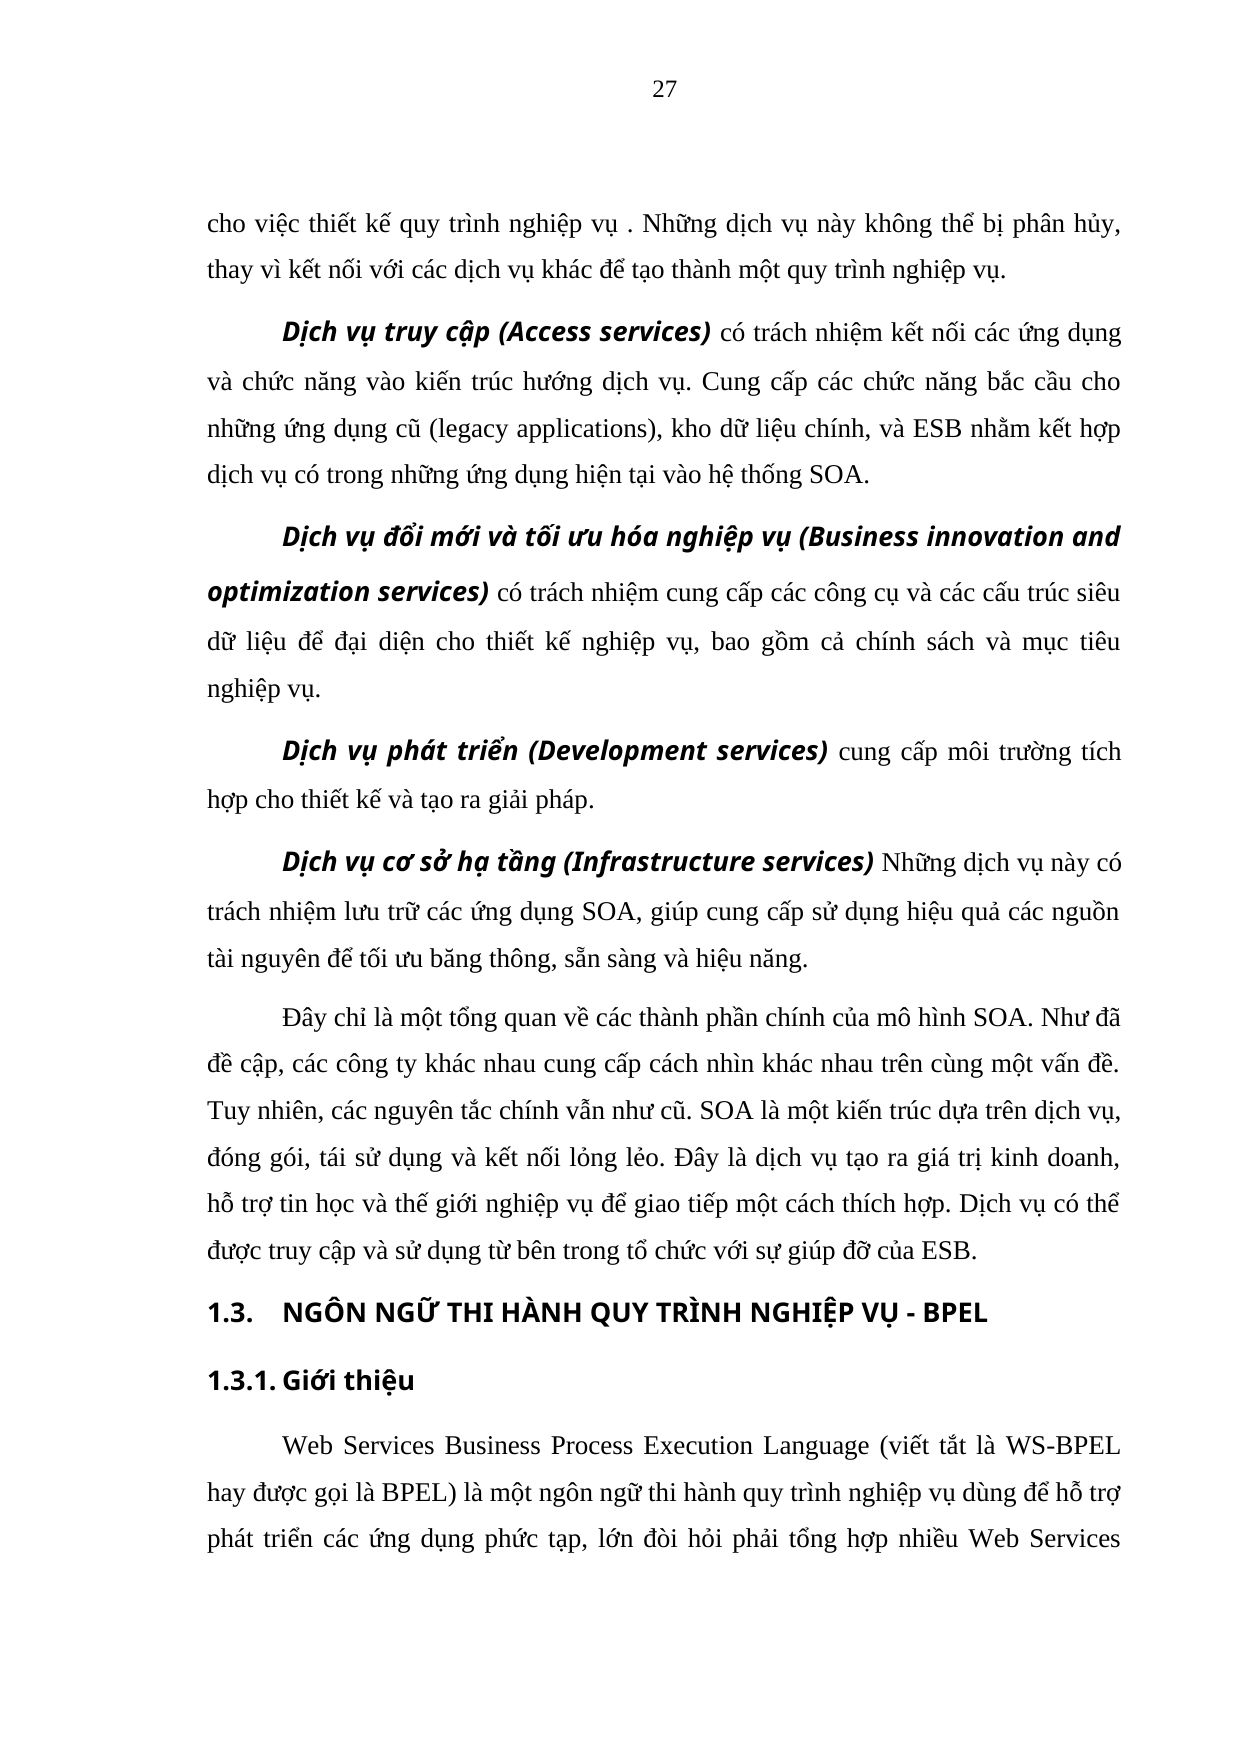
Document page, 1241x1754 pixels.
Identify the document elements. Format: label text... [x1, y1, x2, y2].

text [207, 1429, 1122, 1553]
text Dịch vụ truy cập (Access services) có trách nhiệm kết nối các ứng dụng và chức năng vào kiến trúc hướng dịch vụ. Cung cấp các chức năng bắc cầu cho những ứng dụng cũ (legacy applications), kho dữ liệu chính, và ESB nhằm kết hợp dịch vụ có trong những ứng dụng hiện tại vào hệ thống SOA. [207, 313, 1122, 489]
text Dịch vụ đổi mới và tối ưu hóa nghiệp vụ (Business innovation and optimization services) có trách nhiệm cung cấp các công cụ và các cấu trúc siêu dữ liệu để đại diện cho thiết kế nghiệp vụ, bao gồm cả chính sách và mục tiêu nghiệp vụ. [207, 517, 1122, 703]
text Dịch vụ cơ sở hạ tầng (Infrastructure services) Những dịch vụ này có trách nhiệm lưu trữ các ứng dụng SOA, giúp cung cấp sử dụng hiệu quả các nguồn tài nguyên để tối ưu băng thông, sẵn sàng và hiệu năng. [207, 843, 1122, 973]
subtitle Giới thiệu [207, 1361, 1122, 1398]
subtitle Ngôn ngữ thi hành quy trình nghiệp vụ - BPEL [207, 1293, 1122, 1330]
text Đây chỉ là một tổng quan về các thành phần chính của mô hình SOA. Như đã đề cập, các công ty khác nhau cung cấp cách nhìn khác nhau trên cùng một vấn đề. Tuy nhiên, các nguyên tắc chính vẫn như cũ. SOA là một kiến trúc dựa trên dịch vụ, đóng gói, tái sử dụng và kết nối lỏng lẻo. Đây là dịch vụ tạo ra giá trị kinh doanh, hỗ trợ tin học và thế giới nghiệp vụ để giao tiếp một cách thích hợp. Dịch vụ có thể được truy cập và sử dụng từ bên trong tổ chức với sự giúp đỡ của ESB. [207, 1001, 1122, 1265]
text Dịch vụ phát triển (Development services) cung cấp môi trường tích hợp cho thiết kế và tạo ra giải pháp. [207, 731, 1122, 814]
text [207, 207, 1122, 284]
